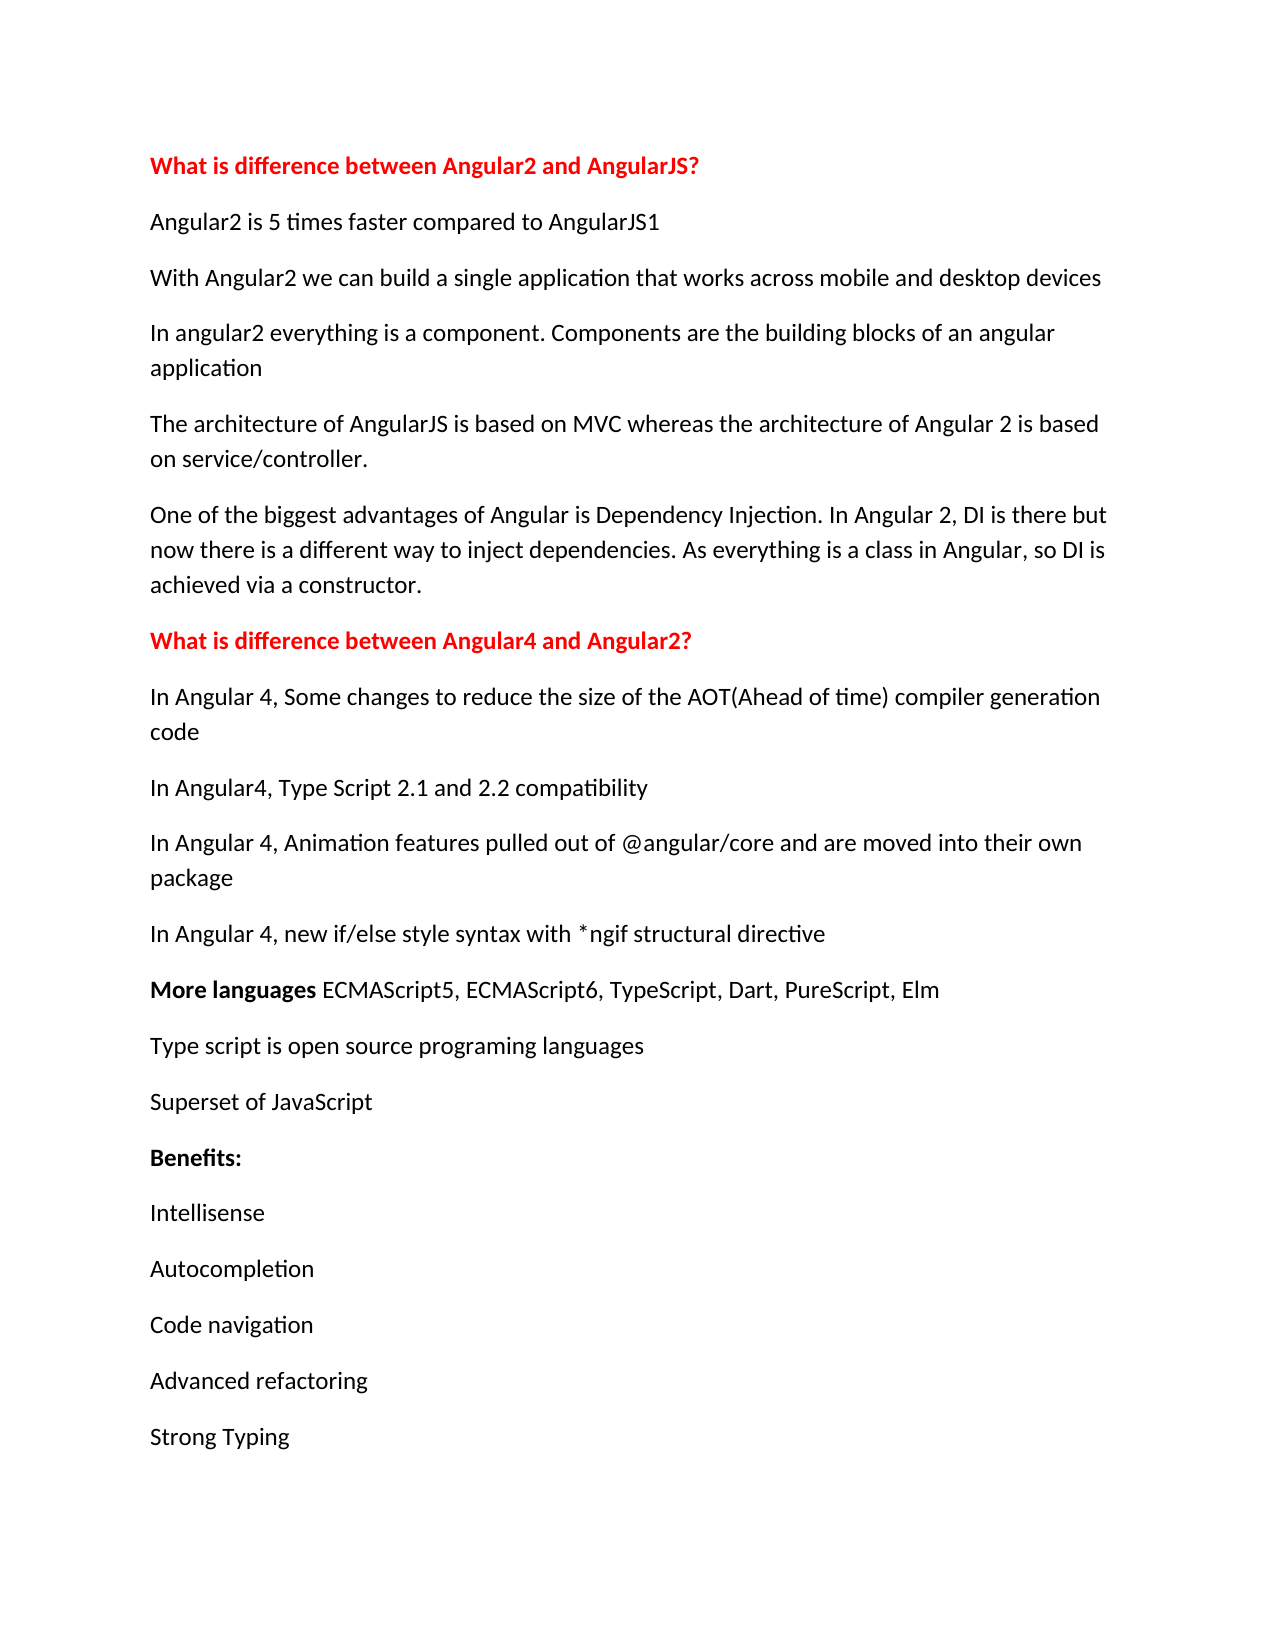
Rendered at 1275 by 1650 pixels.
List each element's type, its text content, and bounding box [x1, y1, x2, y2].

text Autocompletion [150, 1253, 1125, 1284]
text The architecture of AngularJS is based on MVC whereas the architecture of Angular 2 is based on service/controller. [150, 408, 1125, 474]
text One of the biggest advantages of Angular is Dependency Injection. In Angular 2, DI is there but now there is a different way to inject dependencies. As everything is a class in Angular, so DI is achieved via a constructor. [150, 499, 1125, 600]
text In Angular 4, Some changes to reduce the size of the AOT(Ahead of time) compiler generation code [150, 681, 1125, 746]
text What is difference between Angular4 and Angular2? [150, 625, 1125, 656]
text Code navigation [150, 1309, 1125, 1340]
text With Angular2 we can build a single application that works across mobile and desktop devices [150, 262, 1125, 292]
text Benefits: [150, 1142, 1125, 1172]
text In Angular 4, Animation features pulled out of @angular/core and are moved into their own package [150, 827, 1125, 893]
text Advanced refactoring [150, 1365, 1125, 1396]
text What is difference between Angular2 and AngularJS? [150, 150, 1125, 181]
text In angular2 everything is a component. Components are the building blocks of an angular application [150, 317, 1125, 383]
text More languages ECMAScript5, ECMAScript6, TypeScript, Dart, PureScript, Elm [150, 974, 1125, 1005]
text In Angular4, Type Script 2.1 and 2.2 compatibility [150, 772, 1125, 802]
text Superset of JavaScript [150, 1086, 1125, 1116]
text In Angular 4, new if/else style syntax with *ngif structural directive [150, 918, 1125, 949]
text Intellisense [150, 1197, 1125, 1228]
text Strong Typing [150, 1421, 1125, 1451]
text Angular2 is 5 times faster compared to AngularJS1 [150, 206, 1125, 236]
text Type script is open source programing languages [150, 1030, 1125, 1061]
